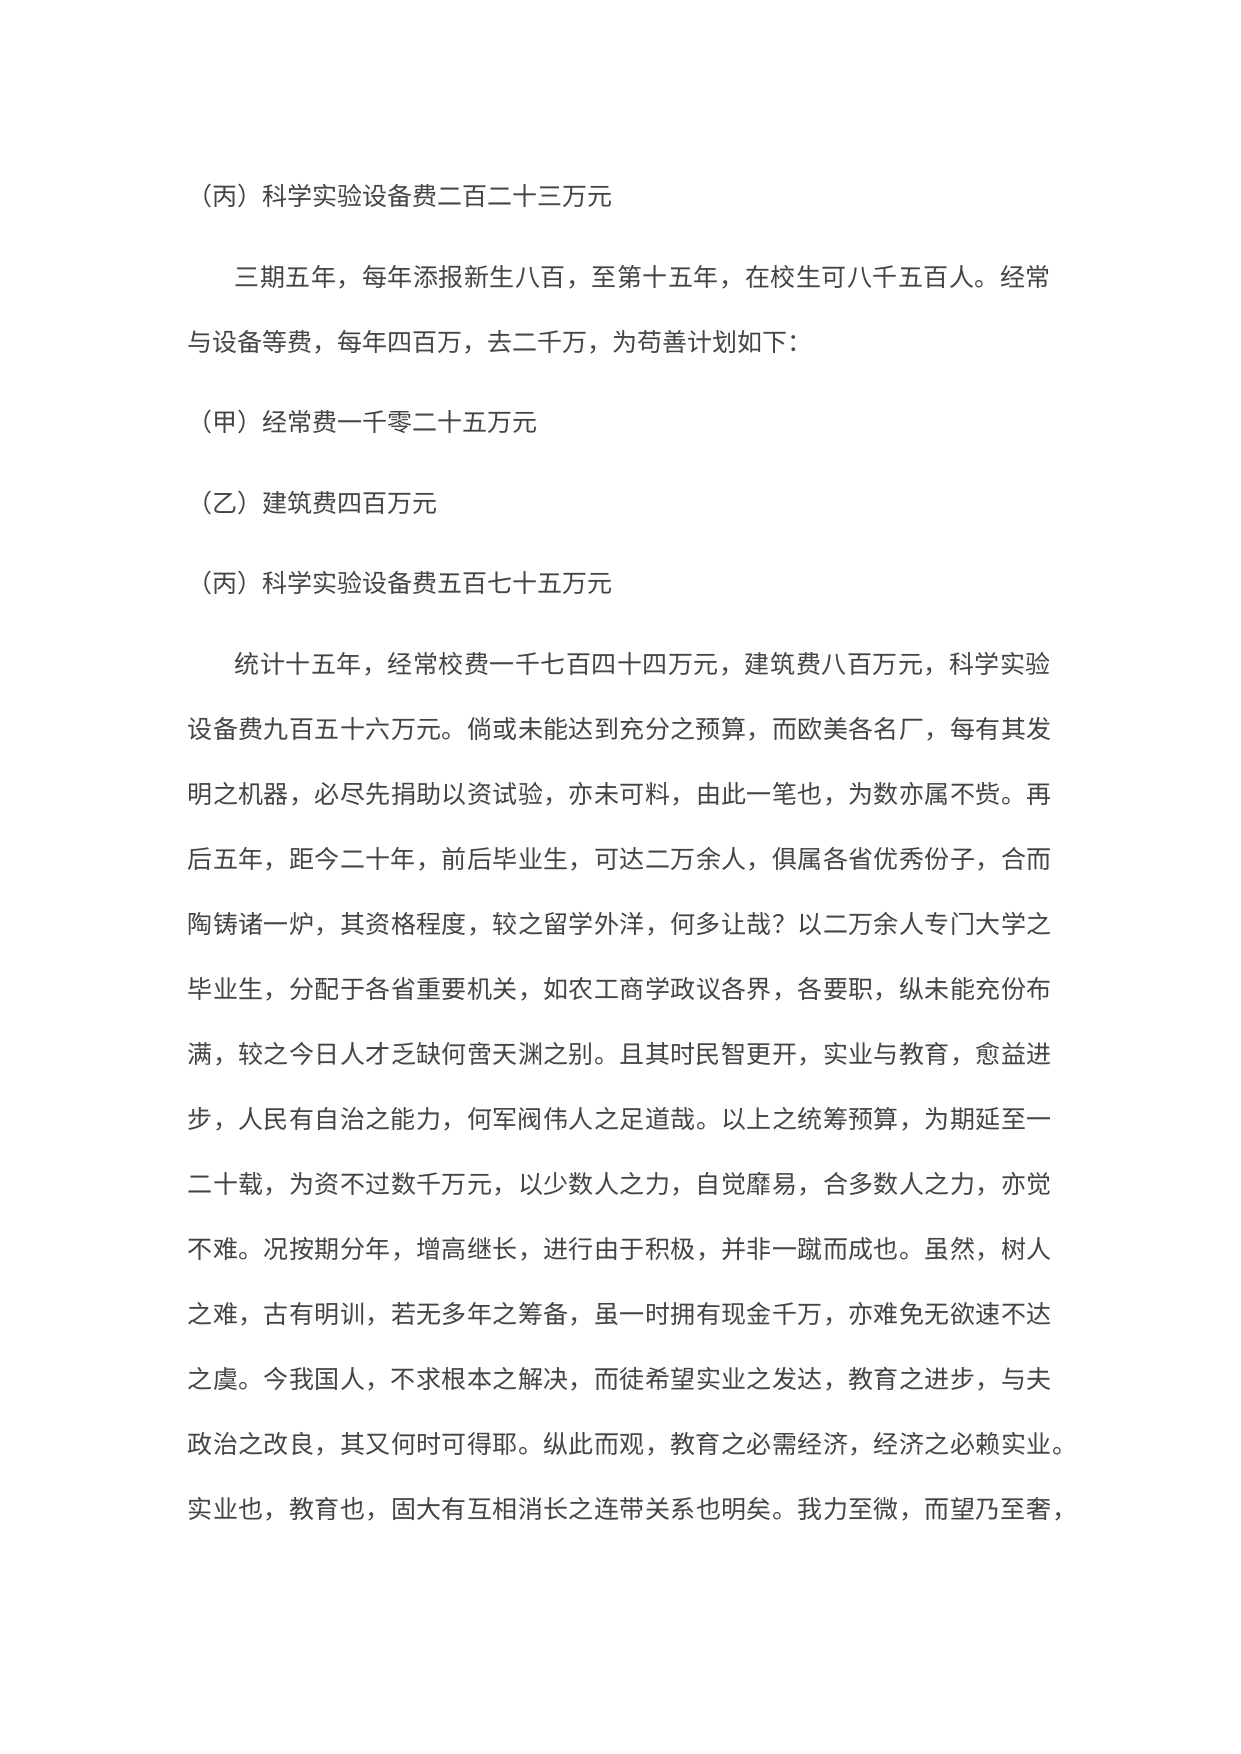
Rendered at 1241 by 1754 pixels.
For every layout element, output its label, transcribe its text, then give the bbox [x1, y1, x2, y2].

text （甲）经常费一千零二十五万元 [187, 388, 1053, 453]
text （丙）科学实验设备费二百二十三万元 [187, 162, 1053, 227]
text （乙）建筑费四百万元 [187, 469, 1053, 534]
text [187, 630, 1053, 1540]
text 三期五年，每年添报新生八百，至第十五年，在校生可八千五百人。经常与设备等费，每年四百万，去二千万，为苟善计划如下： [187, 243, 1053, 373]
text （丙）科学实验设备费五百七十五万元 [187, 549, 1053, 614]
